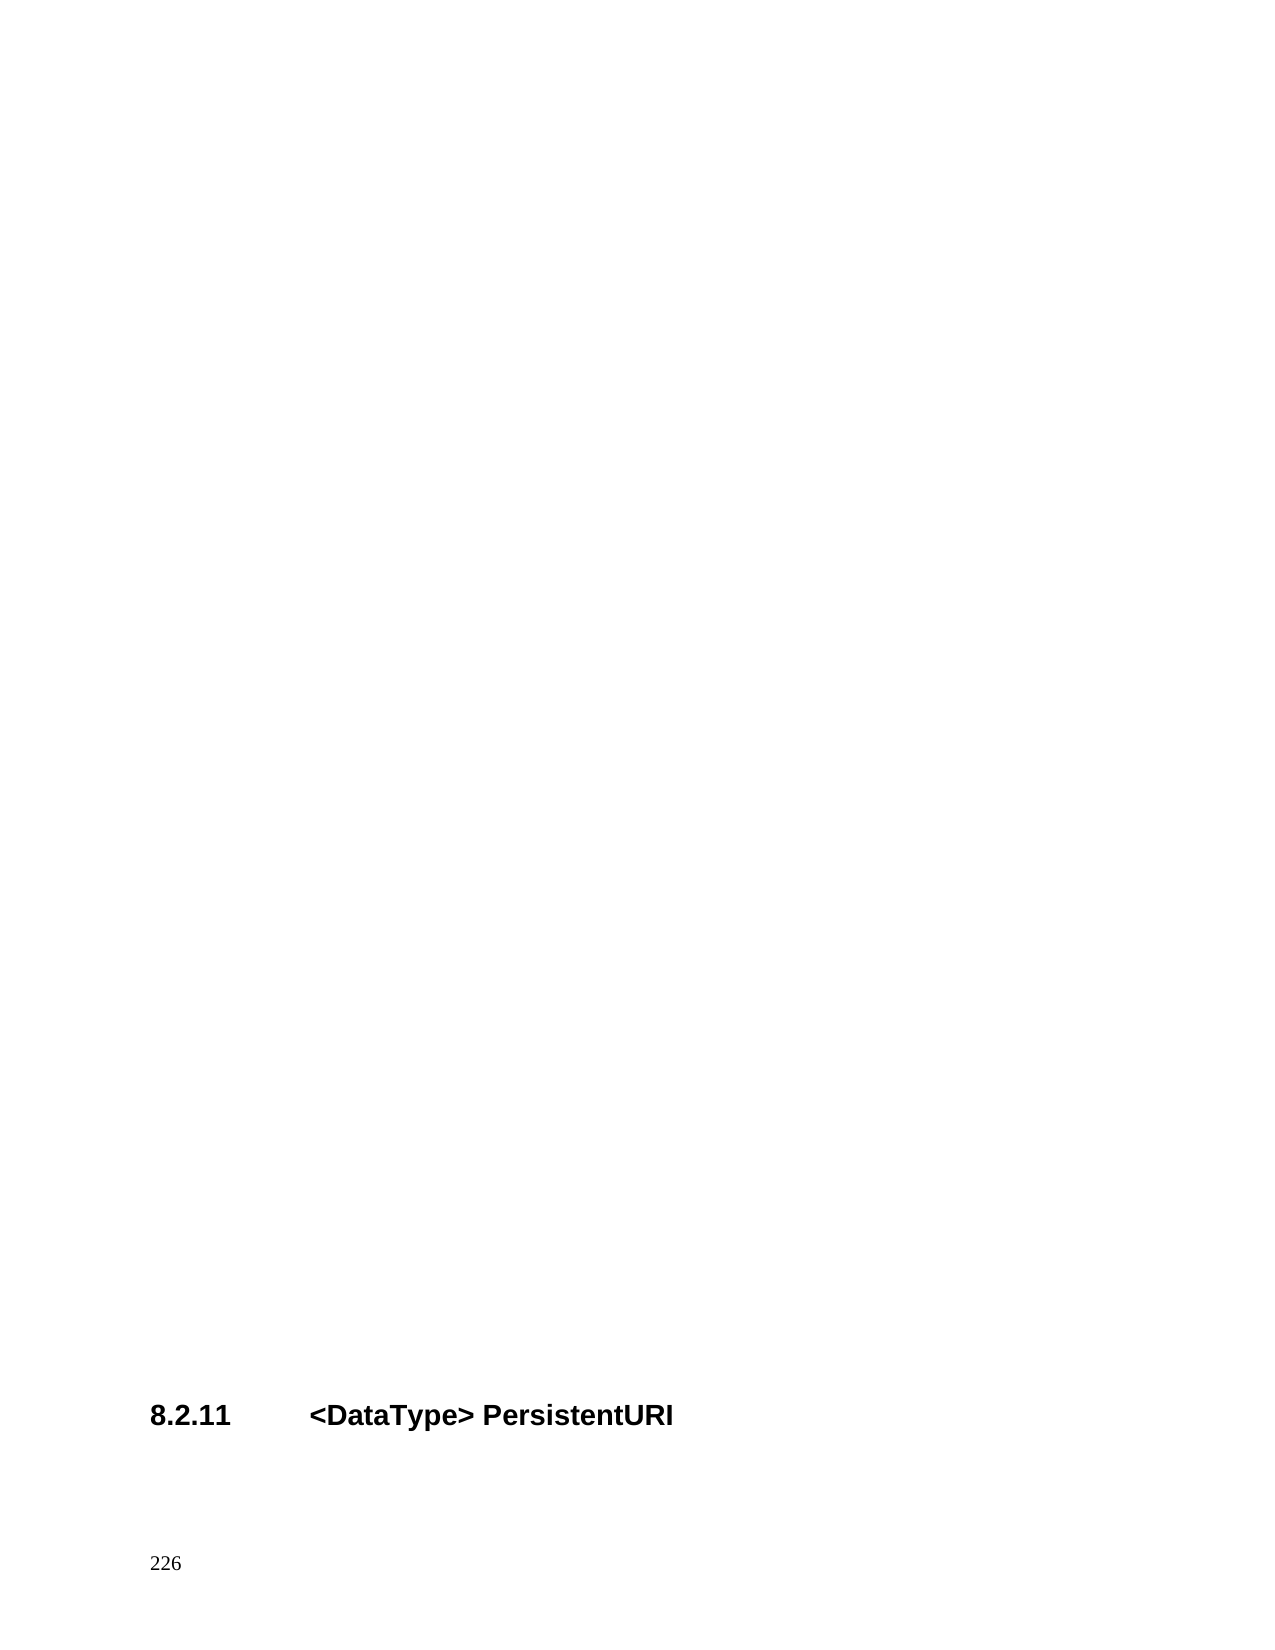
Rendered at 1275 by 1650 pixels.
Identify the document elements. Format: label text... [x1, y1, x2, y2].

subtitle <DataType> PersistentURI [150, 1398, 1125, 1432]
